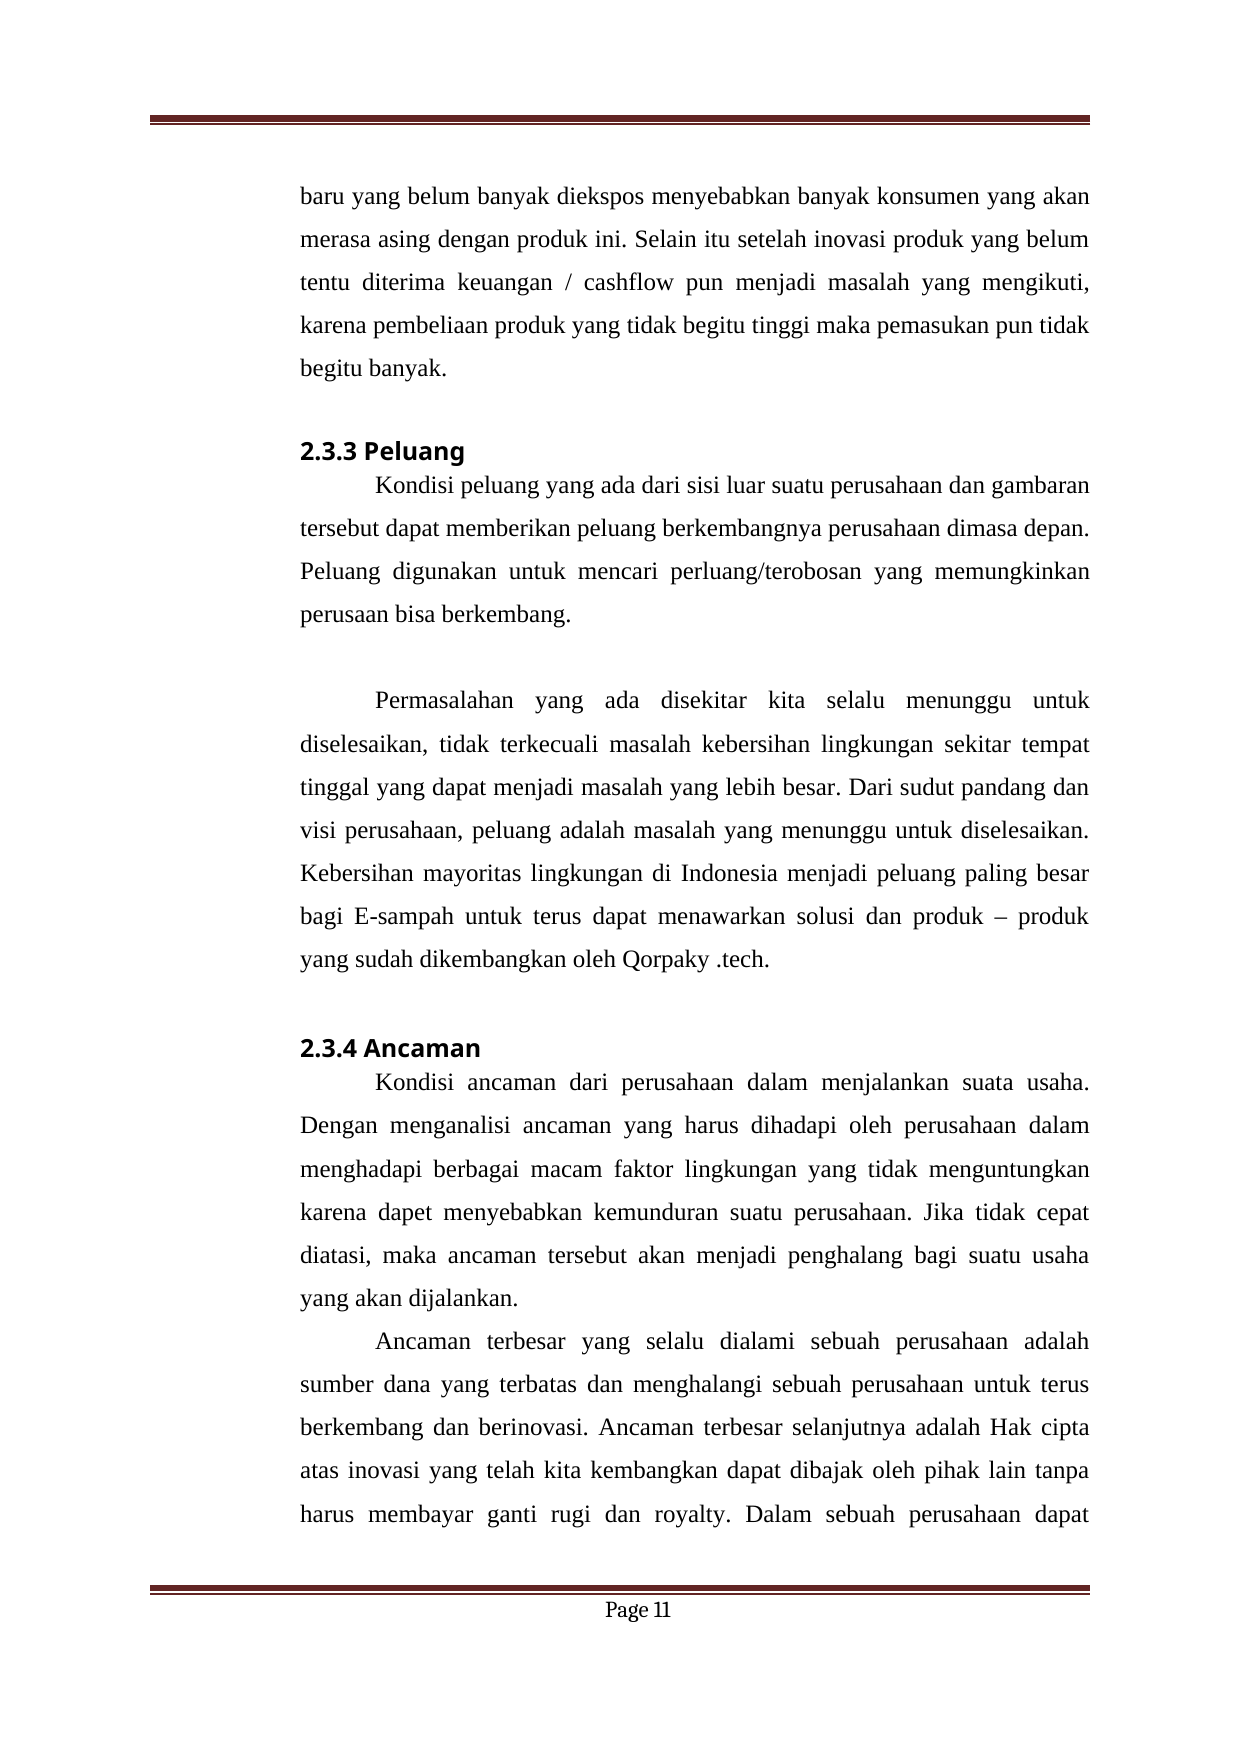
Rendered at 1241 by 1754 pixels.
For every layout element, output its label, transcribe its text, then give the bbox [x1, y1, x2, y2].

text 2.3.4 Ancaman [225, 1031, 1090, 1065]
text Kondisi ancaman dari perusahaan dalam menjalankan suata usaha. Dengan menganalisi ancaman yang harus dihadapi oleh perusahaan dalam menghadapi berbagai macam faktor lingkungan yang tidak menguntungkan karena dapet menyebabkan kemunduran suatu perusahaan. Jika tidak cepat diatasi, maka ancaman tersebut akan menjadi penghalang bagi suatu usaha yang akan dijalankan. [300, 1067, 1090, 1312]
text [300, 1326, 1090, 1527]
text Permasalahan yang ada disekitar kita selalu menunggu untuk diselesaikan, tidak terkecuali masalah kebersihan lingkungan sekitar tempat tinggal yang dapat menjadi masalah yang lebih besar. Dari sudut pandang dan visi perusahaan, peluang adalah masalah yang menunggu untuk diselesaikan. Kebersihan mayoritas lingkungan di Indonesia menjadi peluang paling besar bagi E-sampah untuk terus dapat menawarkan solusi dan produk – produk yang sudah dikembangkan oleh Qorpaky .tech. [300, 686, 1090, 973]
text 2.3.3 Peluang [225, 433, 1090, 467]
text Kondisi peluang yang ada dari sisi luar suatu perusahaan dan gambaran tersebut dapat memberikan peluang berkembangnya perusahaan dimasa depan. Peluang digunakan untuk mencari perluang/terobosan yang memungkinkan perusaan bisa berkembang. [300, 470, 1090, 628]
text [300, 181, 1090, 382]
